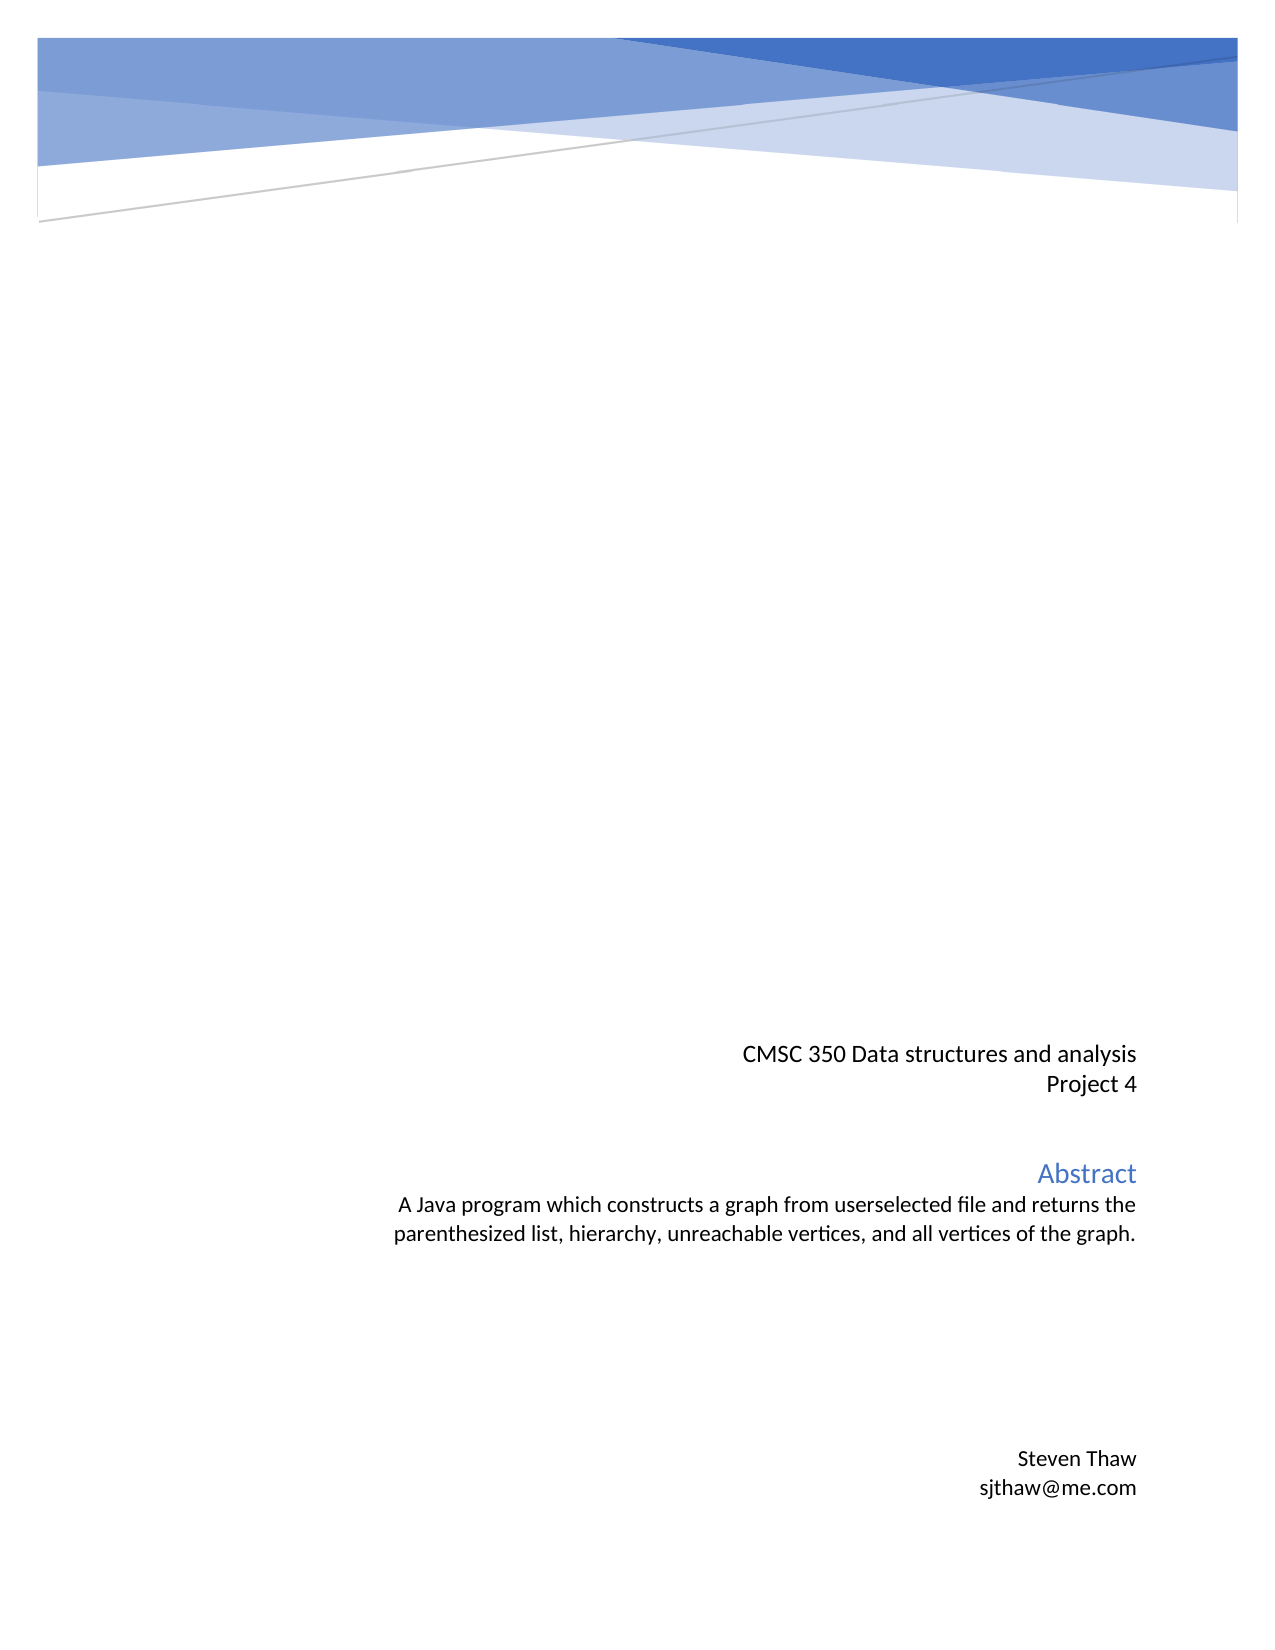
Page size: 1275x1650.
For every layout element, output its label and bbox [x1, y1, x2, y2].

picture [37, 37, 1238, 238]
